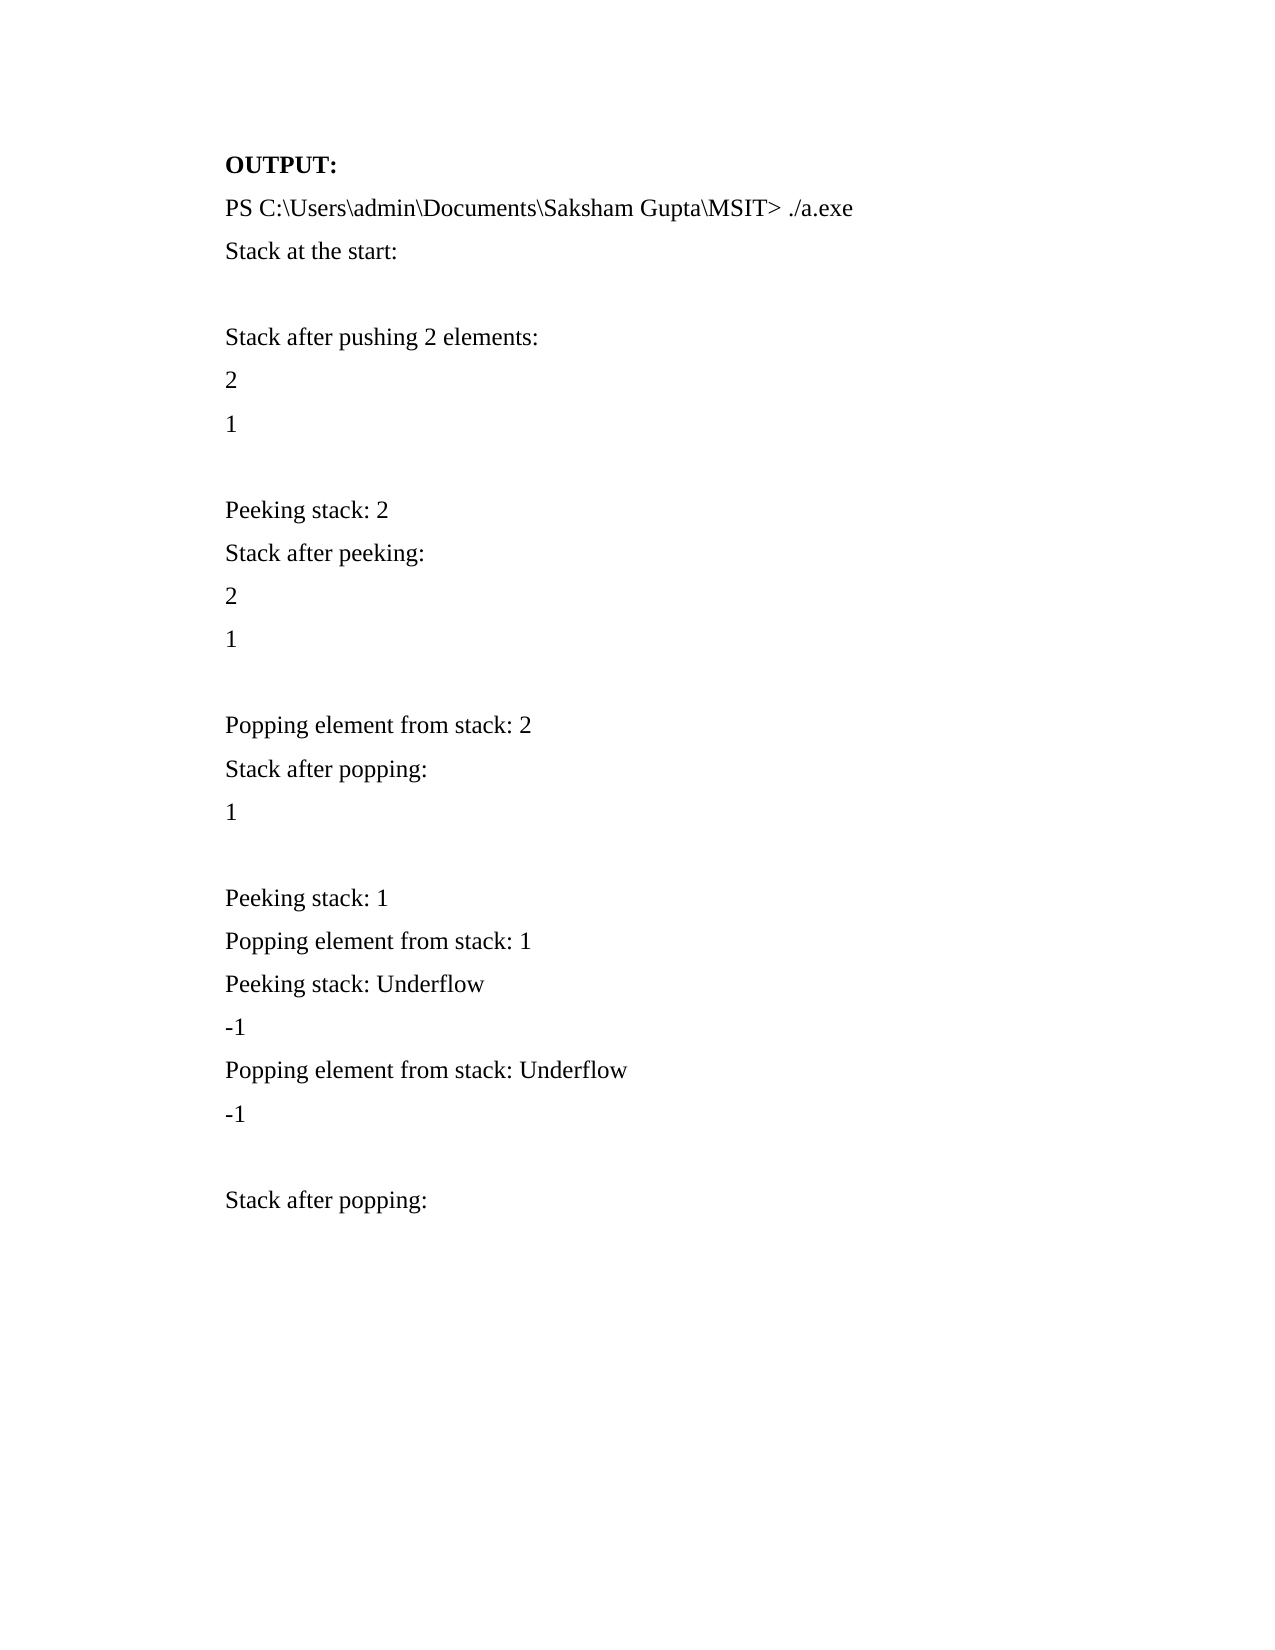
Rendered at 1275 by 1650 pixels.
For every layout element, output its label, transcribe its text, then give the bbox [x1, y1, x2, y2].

text Stack after peeking: [225, 538, 1125, 567]
text OUTPUT: [225, 150, 1125, 179]
text Popping element from stack: 2 [225, 711, 1125, 739]
text 1 [225, 409, 1125, 437]
text 2 [225, 366, 1125, 394]
text PS C:\Users\admin\Documents\Saksham Gupta\MSIT> ./a.exe [225, 193, 1125, 222]
text Popping element from stack: Underflow [225, 1056, 1125, 1084]
text -1 [225, 1012, 1125, 1041]
text Popping element from stack: 1 [225, 926, 1125, 955]
text Peeking stack: 2 [225, 495, 1125, 524]
text Stack after popping: [225, 754, 1125, 782]
text 2 [225, 581, 1125, 610]
text 1 [225, 797, 1125, 826]
text Peeking stack: Underflow [225, 969, 1125, 998]
text Peeking stack: 1 [225, 883, 1125, 912]
text Stack after pushing 2 elements: [225, 322, 1125, 351]
text Stack at the start: [225, 236, 1125, 265]
text -1 [225, 1099, 1125, 1127]
text 1 [225, 624, 1125, 653]
text Stack after popping: [225, 1185, 1125, 1214]
